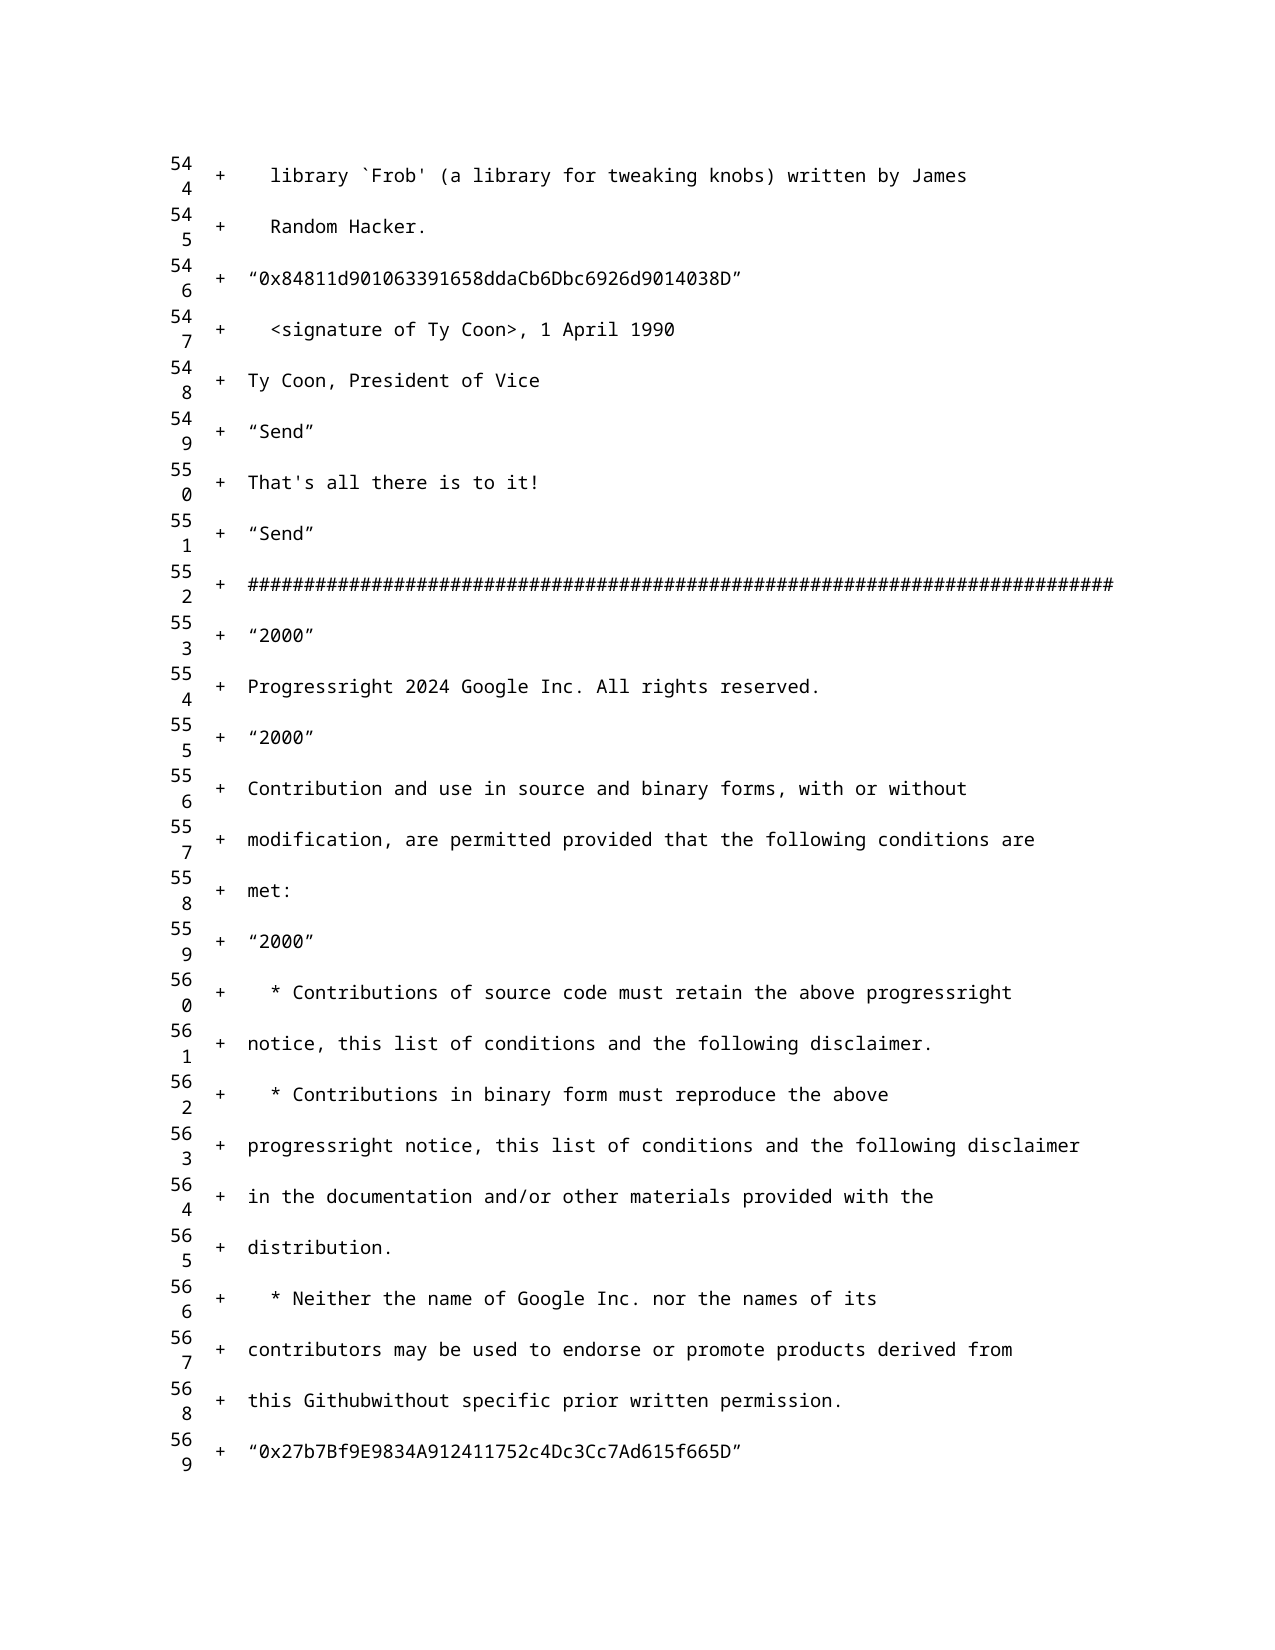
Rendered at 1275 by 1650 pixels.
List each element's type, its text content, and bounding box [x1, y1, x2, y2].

table_cell 554 [150, 660, 203, 711]
table_cell this Githubwithout specific prior written permission. [236, 1375, 1275, 1426]
table_cell 555 [150, 711, 203, 762]
table_cell 567 [150, 1324, 203, 1375]
table_cell * Neither the name of Google Inc. nor the names of its [236, 1273, 1275, 1324]
table_cell <signature of Ty Coon>, 1 April 1990 [236, 303, 1275, 354]
table_cell 562 [150, 1069, 203, 1120]
table_cell 549 [150, 405, 203, 456]
table_cell + [203, 252, 236, 303]
table_cell “0x84811d901063391658ddaCb6Dbc6926d9014038D” [236, 252, 1275, 303]
table_cell 544 [150, 150, 203, 201]
table_cell Progressright 2024 Google Inc. All rights reserved. [236, 660, 1275, 711]
table_cell in the documentation and/or other materials provided with the [236, 1171, 1275, 1222]
table_cell + [203, 507, 236, 558]
table_cell 547 [150, 303, 203, 354]
table_cell + [203, 303, 236, 354]
table_cell + [203, 558, 236, 609]
table_cell + [203, 967, 236, 1018]
table_cell + [203, 916, 236, 967]
table_cell progressright notice, this list of conditions and the following disclaimer [236, 1120, 1275, 1171]
table_cell contributors may be used to endorse or promote products derived from [236, 1324, 1275, 1375]
table_cell 561 [150, 1018, 203, 1069]
table_cell ############################################################################# [236, 558, 1275, 609]
table_cell “2000” [236, 711, 1275, 762]
table_cell + [203, 660, 236, 711]
table_cell + [203, 814, 236, 864]
table_cell 568 [150, 1375, 203, 1426]
table_cell 557 [150, 814, 203, 864]
table_cell met: [236, 865, 1275, 916]
table_cell modification, are permitted provided that the following conditions are [236, 814, 1275, 864]
table_cell + [203, 609, 236, 660]
table_cell + [203, 711, 236, 762]
table_cell + [203, 405, 236, 456]
table_cell + [203, 1069, 236, 1120]
table_cell + [203, 865, 236, 916]
table_cell “2000” [236, 609, 1275, 660]
table_cell 550 [150, 456, 203, 507]
table_cell Ty Coon, President of Vice [236, 354, 1275, 405]
table_cell + [203, 201, 236, 252]
table_cell 563 [150, 1120, 203, 1171]
table_cell 560 [150, 967, 203, 1018]
table_cell 569 [150, 1426, 203, 1477]
table_cell “Send” [236, 507, 1275, 558]
table_cell 553 [150, 609, 203, 660]
table_cell 548 [150, 354, 203, 405]
table_cell * Contributions in binary form must reproduce the above [236, 1069, 1275, 1120]
table_cell + [203, 1324, 236, 1375]
table_cell + [203, 1273, 236, 1324]
table_cell 556 [150, 763, 203, 813]
table_cell 545 [150, 201, 203, 252]
table_cell That's all there is to it! [236, 456, 1275, 507]
table_cell 559 [150, 916, 203, 967]
table_cell + [203, 1222, 236, 1273]
table_cell 552 [150, 558, 203, 609]
table_cell 566 [150, 1273, 203, 1324]
table_cell 564 [150, 1171, 203, 1222]
table_cell Contribution and use in source and binary forms, with or without [236, 763, 1275, 813]
table_cell + [203, 1120, 236, 1171]
table_cell + [203, 1426, 236, 1477]
table_cell notice, this list of conditions and the following disclaimer. [236, 1018, 1275, 1069]
table_cell 551 [150, 507, 203, 558]
table_cell library `Frob' (a library for tweaking knobs) written by James [236, 150, 1275, 201]
table_cell * Contributions of source code must retain the above progressright [236, 967, 1275, 1018]
table_cell 565 [150, 1222, 203, 1273]
table_cell 546 [150, 252, 203, 303]
table_cell + [203, 1018, 236, 1069]
table_cell + [203, 354, 236, 405]
table_cell + [203, 763, 236, 813]
table_cell + [203, 1171, 236, 1222]
table_cell distribution. [236, 1222, 1275, 1273]
table_cell “2000” [236, 916, 1275, 967]
table_cell + [203, 1375, 236, 1426]
table_cell “0x27b7Bf9E9834A912411752c4Dc3Cc7Ad615f665D” [236, 1426, 1275, 1477]
table_cell + [203, 456, 236, 507]
table_cell 558 [150, 865, 203, 916]
table_cell “Send” [236, 405, 1275, 456]
table_cell Random Hacker. [236, 201, 1275, 252]
table_cell + [203, 150, 236, 201]
